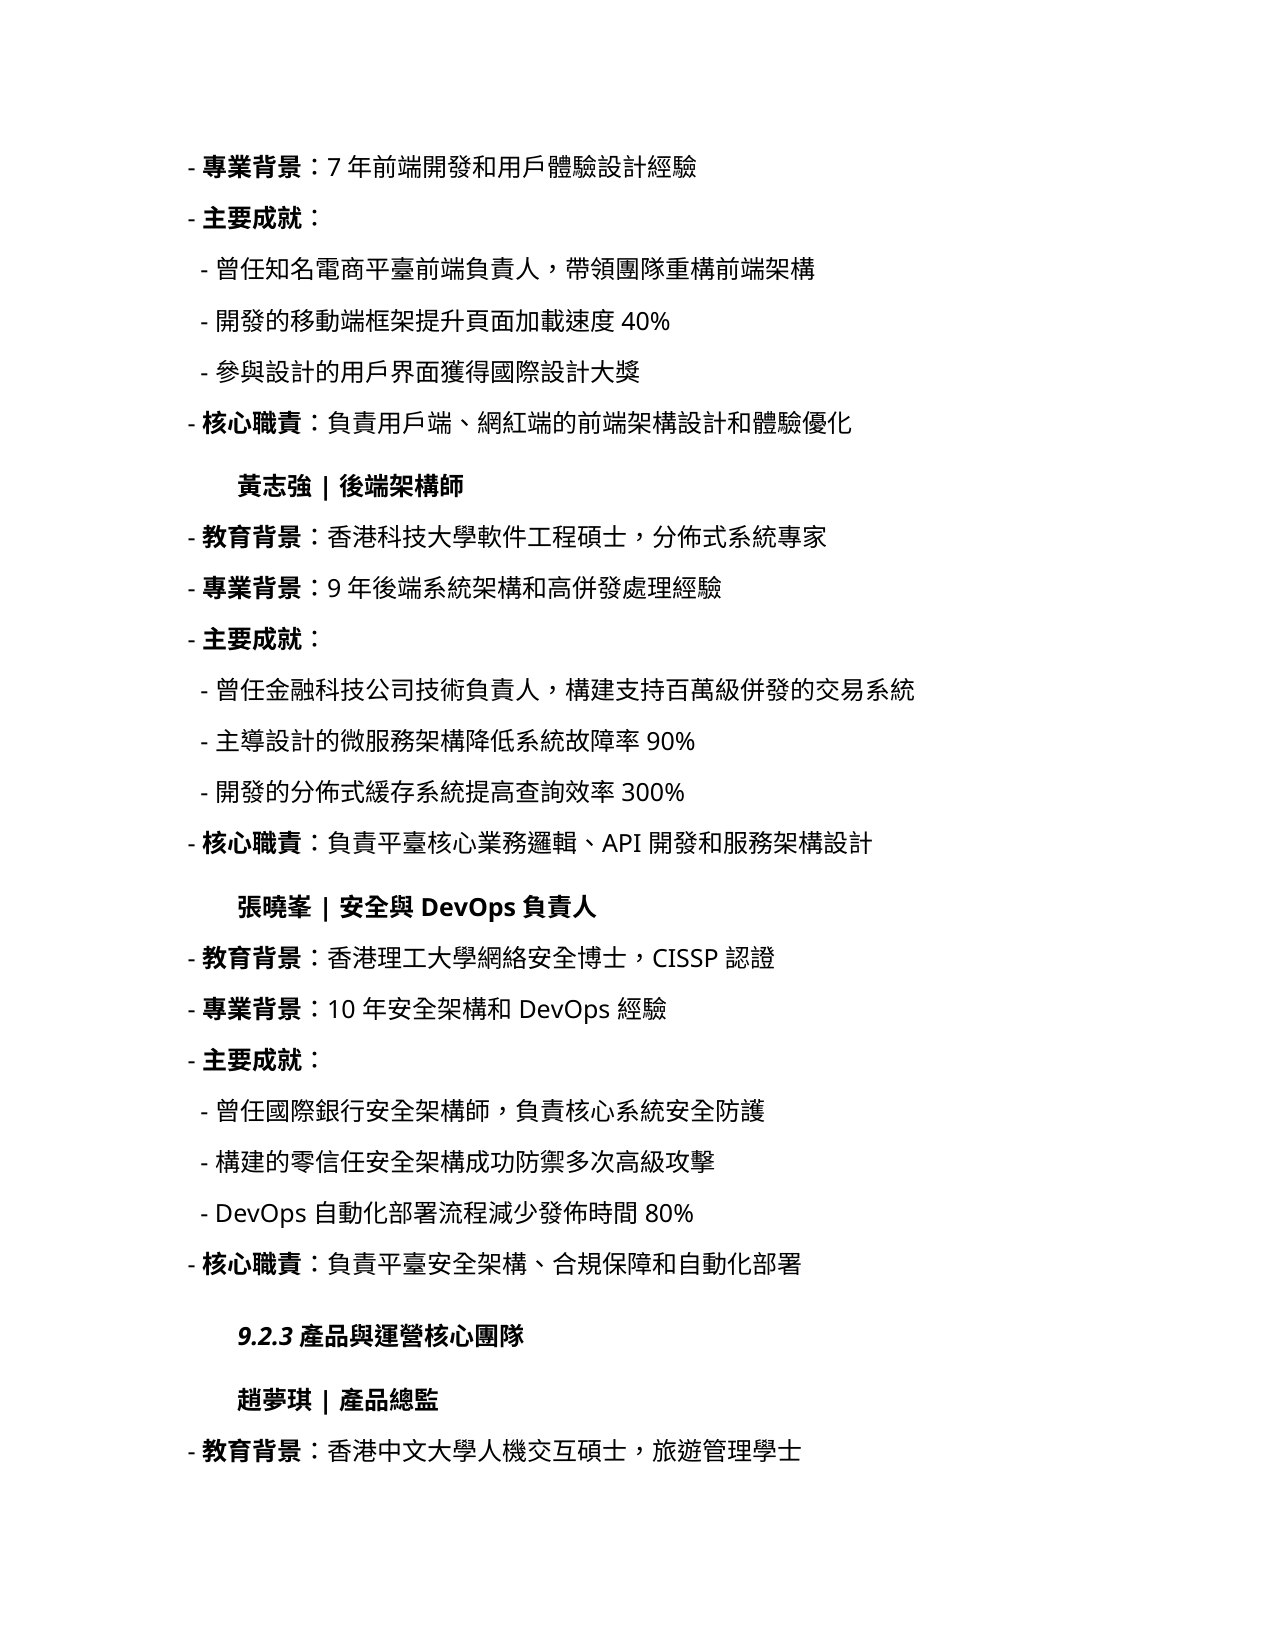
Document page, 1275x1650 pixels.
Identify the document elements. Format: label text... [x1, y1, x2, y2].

text 張曉峯 | 安全與 DevOps 負責人 - 教育背景：香港理工大學網絡安全博士，CISSP 認證 - 專業背景：10 年安全架構和 DevOps 經驗 - 主要成就： - 曾任國際銀行安全架構師，負責核心系統安全防護 - 構建的零信任安全架構成功防禦多次高級攻擊 - DevOps 自動化部署流程減少發佈時間 80% - 核心職責：負責平臺安全架構、合規保障和自動化部署 [187, 889, 1088, 1281]
text 黃志強 | 後端架構師 - 教育背景：香港科技大學軟件工程碩士，分佈式系統專家 - 專業背景：9 年後端系統架構和高併發處理經驗 - 主要成就： - 曾任金融科技公司技術負責人，構建支持百萬級併發的交易系統 - 主導設計的微服務架構降低系統故障率 90% - 開發的分佈式緩存系統提高查詢效率 300% - 核心職責：負責平臺核心業務邏輯、API 開發和服務架構設計 [187, 469, 1088, 860]
subtitle 9.2.3 產品與運營核心團隊 [187, 1319, 1088, 1353]
